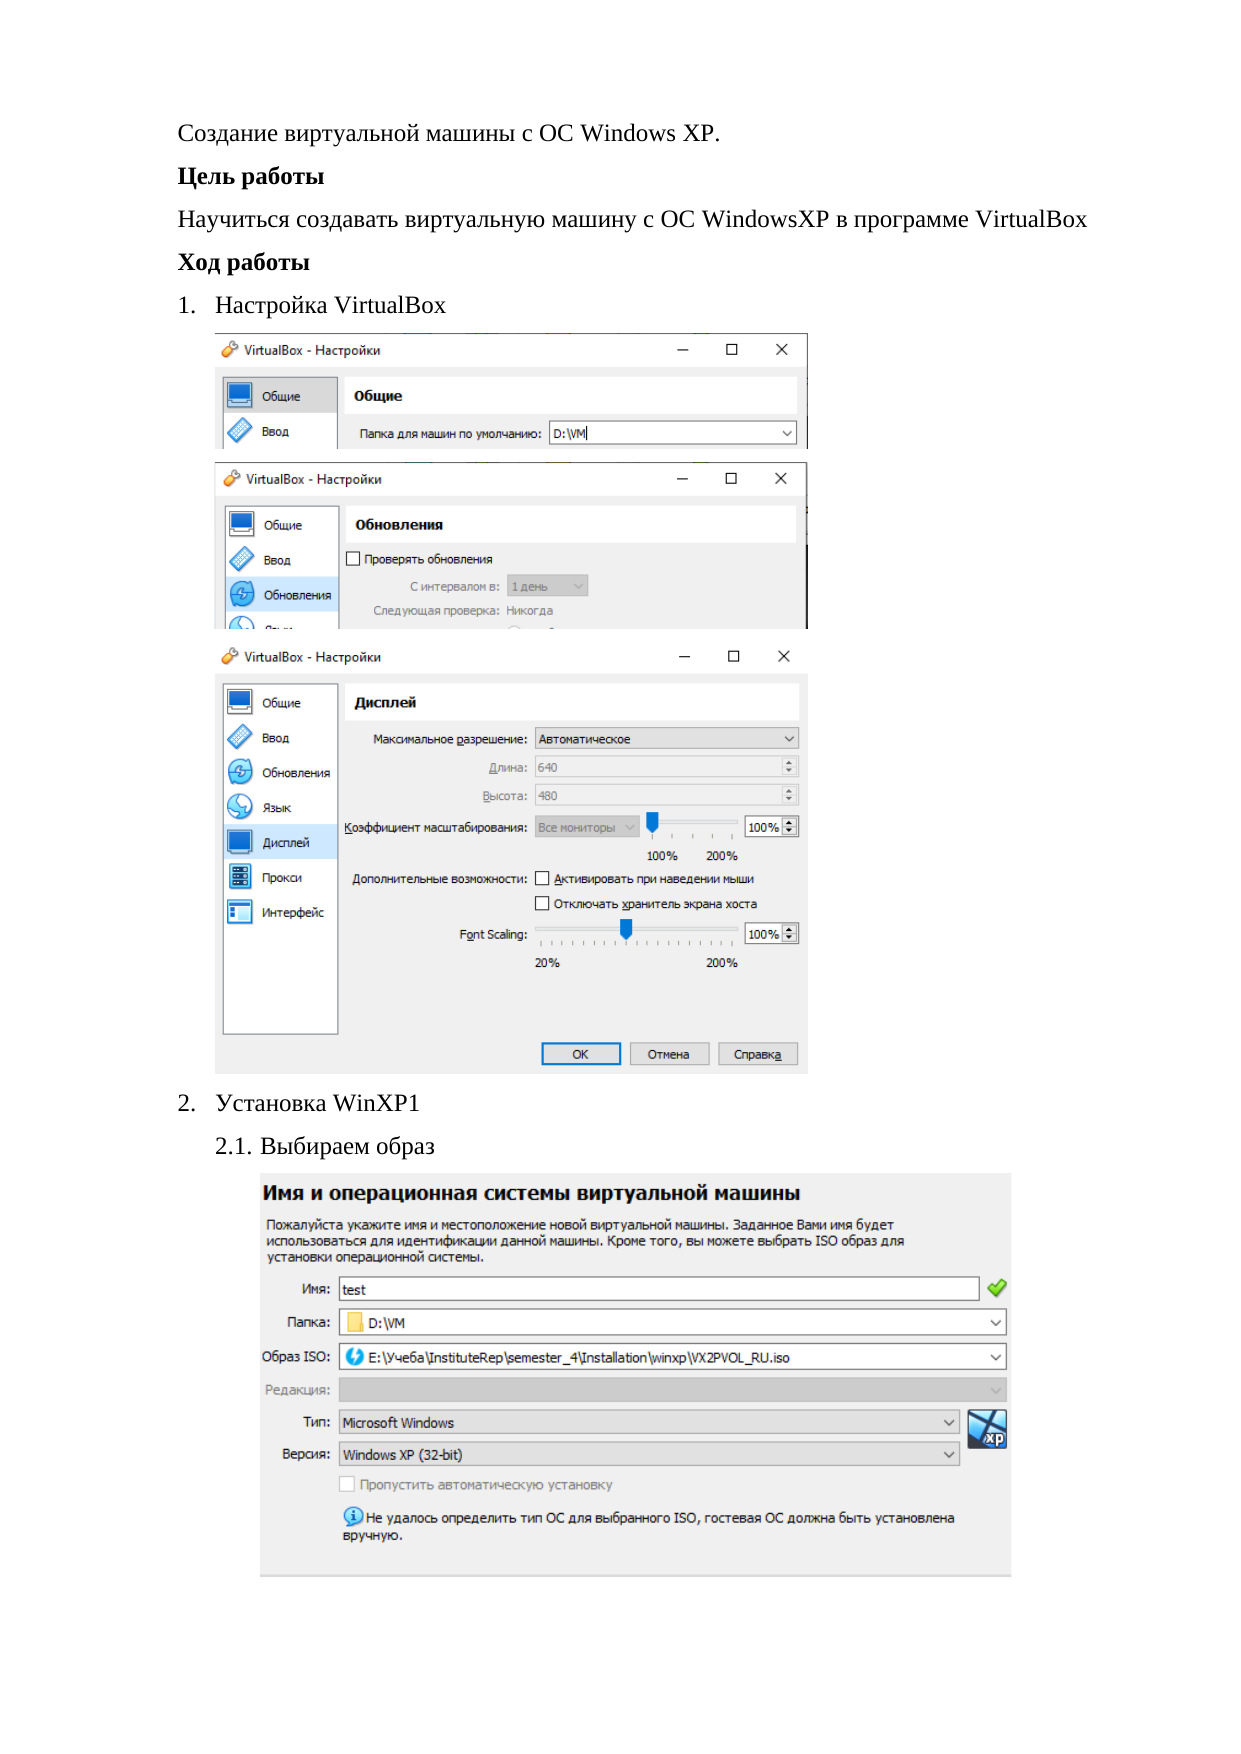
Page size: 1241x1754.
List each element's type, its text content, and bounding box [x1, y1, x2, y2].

picture [259, 1173, 1012, 1577]
picture [214, 462, 808, 629]
text Ход работы [177, 247, 1152, 276]
picture [214, 642, 808, 1074]
text Цель работы [177, 161, 1152, 190]
list Настройка VirtualBox [177, 291, 1152, 319]
picture [214, 333, 808, 449]
list Установка WinXP1 [177, 1088, 1152, 1117]
text Создание виртуальной машины с ОС Windows XP. [177, 118, 1152, 147]
text Научиться создавать виртуальную машину с ОС WindowsXP в программе VirtualBox [177, 204, 1152, 233]
